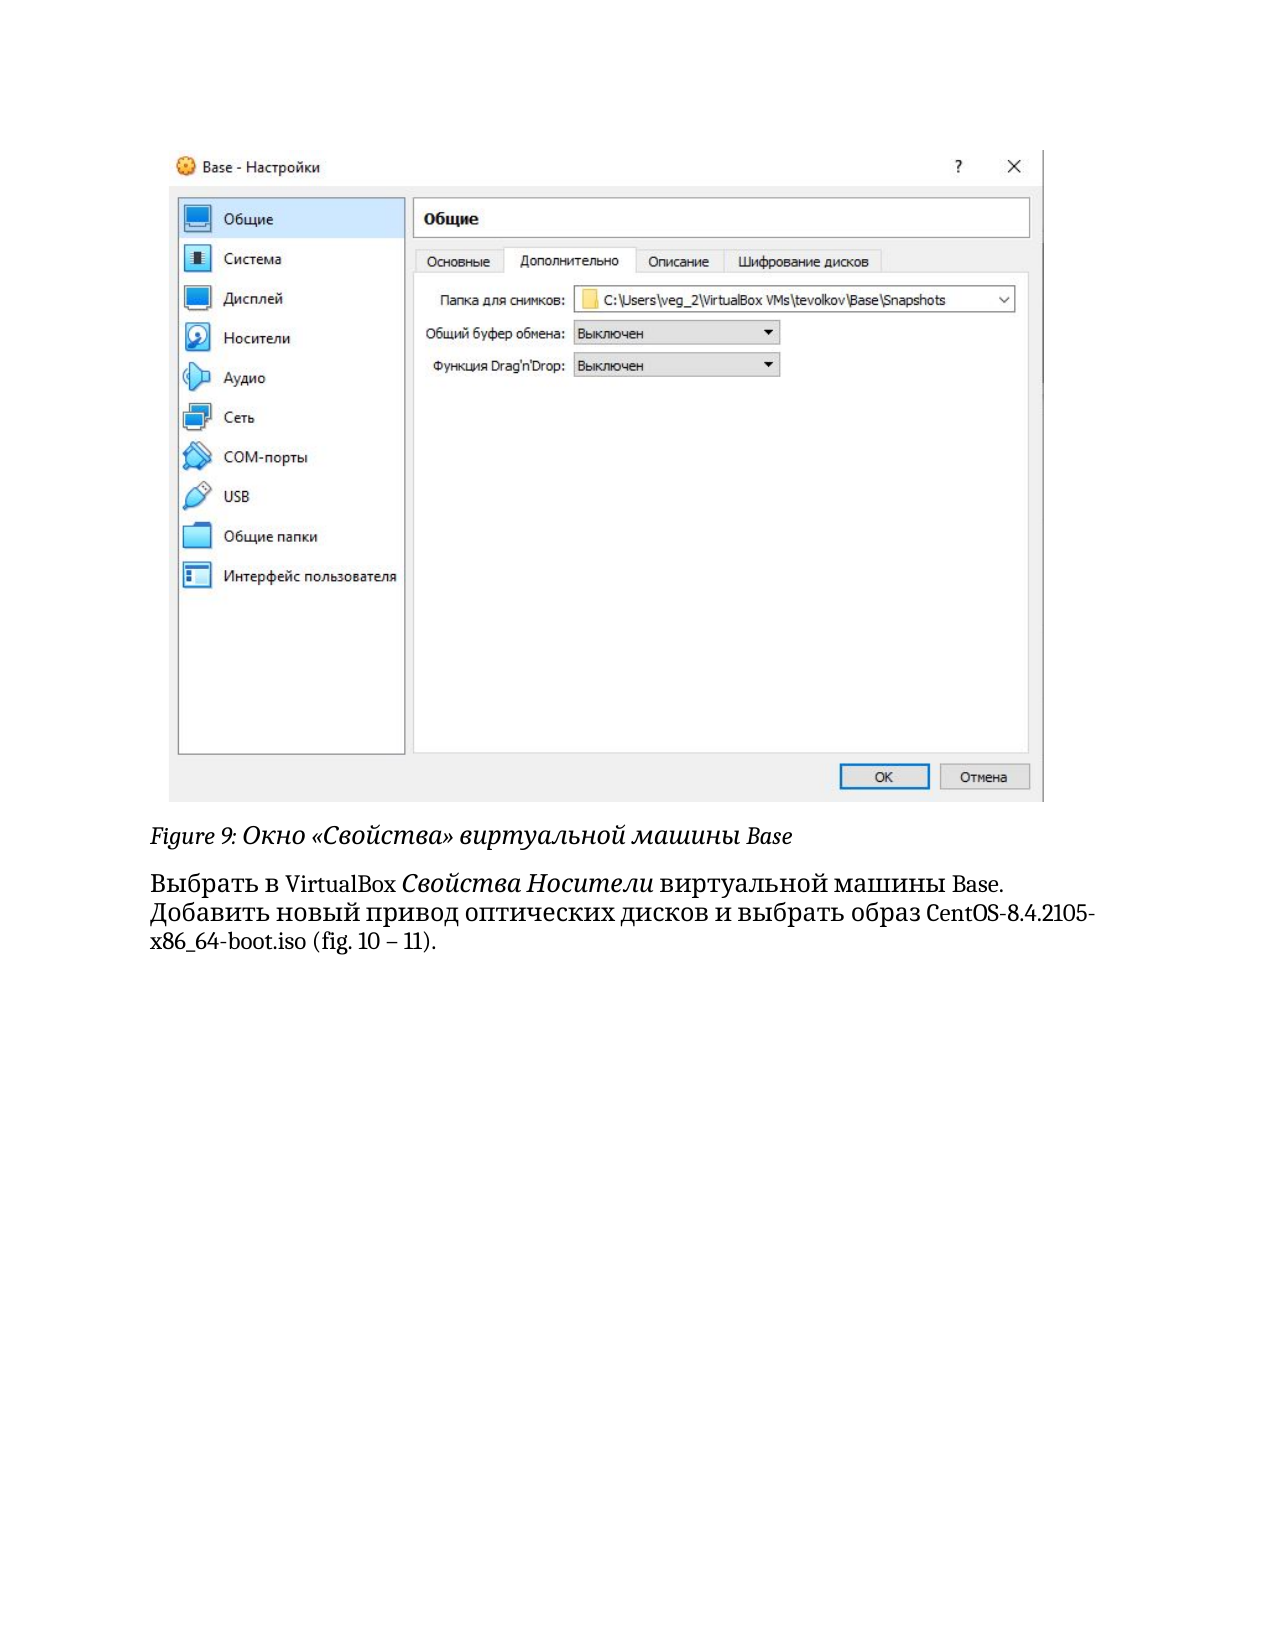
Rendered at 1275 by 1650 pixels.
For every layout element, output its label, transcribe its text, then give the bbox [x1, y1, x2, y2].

picture [168, 150, 1044, 802]
text Выбрать в VirtualBox Свойства Носители виртуальной машины Base. Добавить новый привод оптических дисков и выбрать образ CentOS-8.4.2105-x86_64-boot.iso (fig. 10 – 11). [150, 870, 1125, 956]
text Figure 9: Окно «Свойства» виртуальной машины Base [150, 822, 1125, 851]
